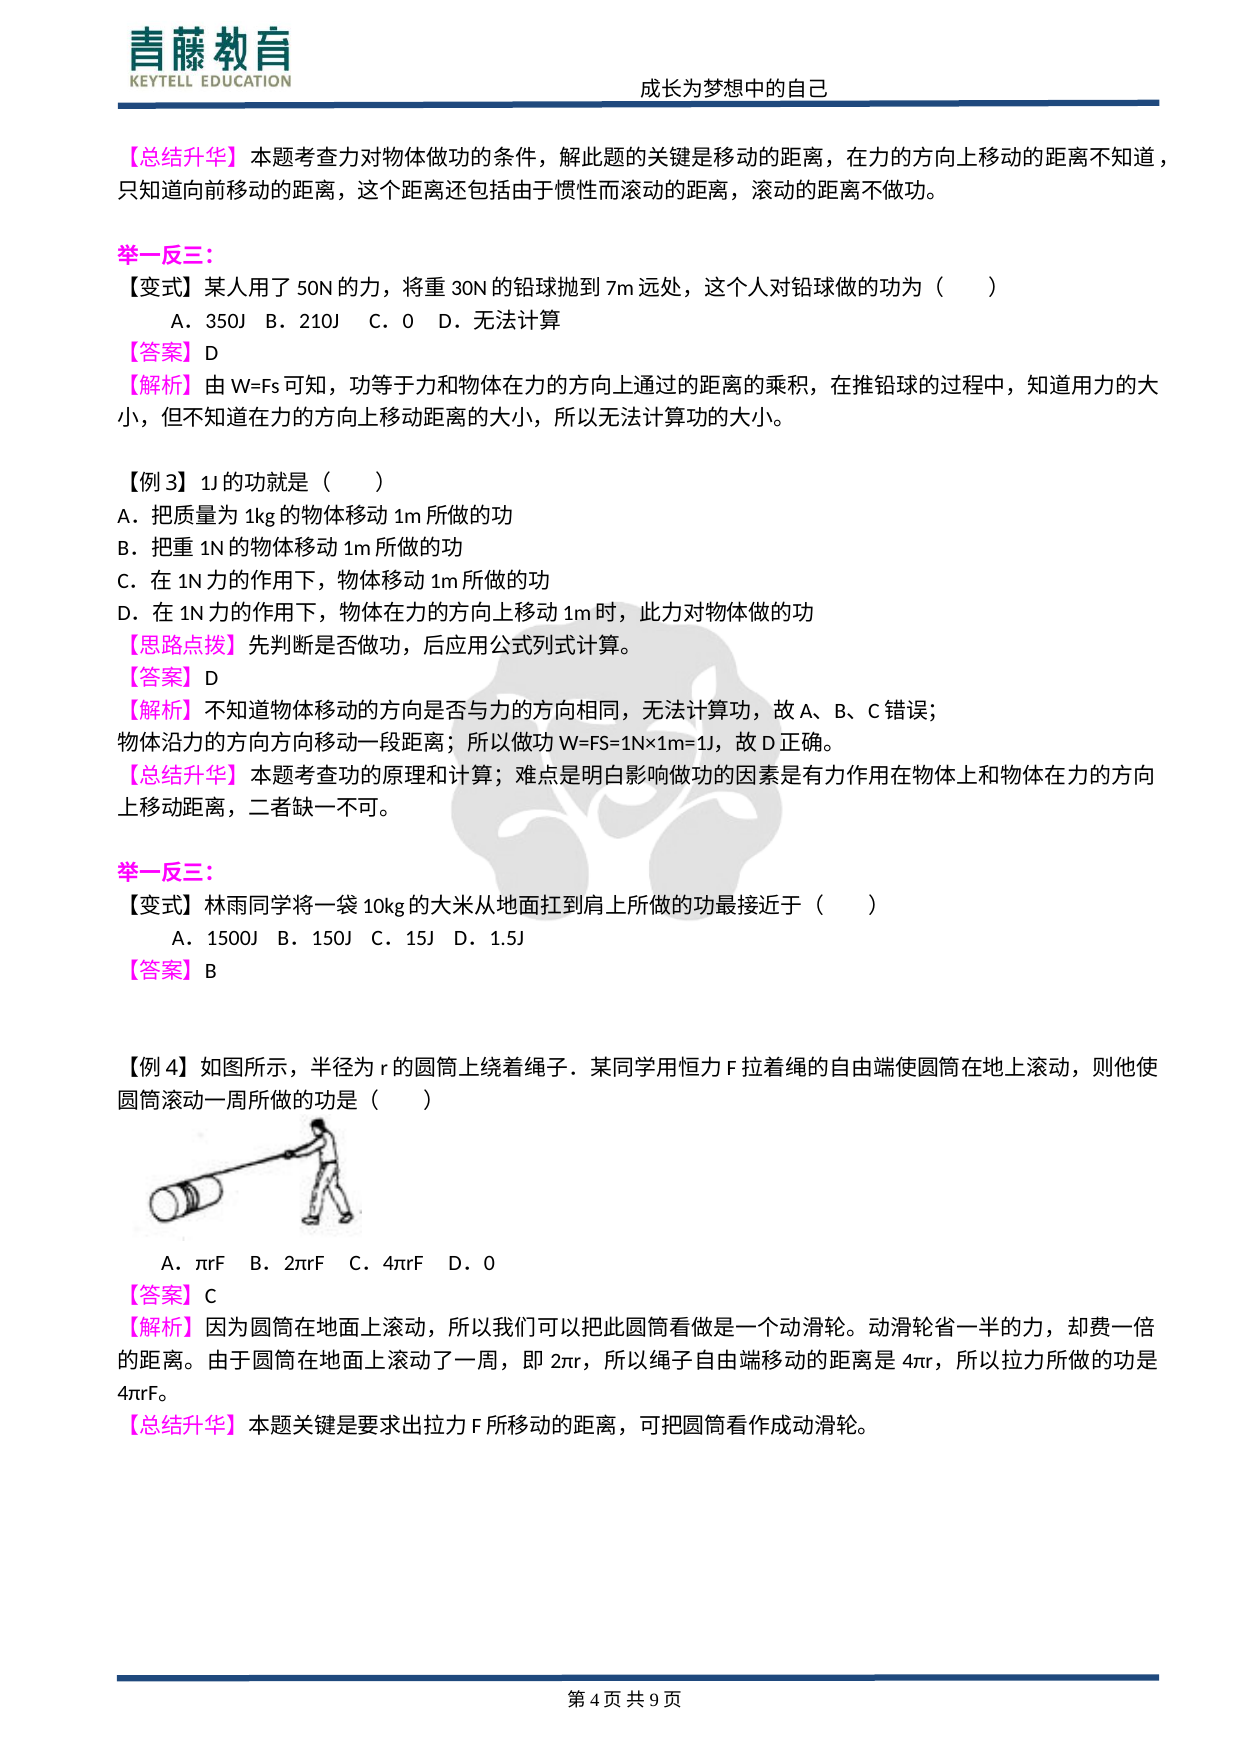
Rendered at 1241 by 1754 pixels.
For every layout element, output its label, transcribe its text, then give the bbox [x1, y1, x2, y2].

text 【解析】由W=Fs可知，功等于力和物体在力的方向上通过的距离的乘积，在推铅球的过程中，知道用力的大小，但不知道在力的方向上移动距离的大小，所以无法计算功的大小。 [117, 367, 1159, 432]
text 【变式】林雨同学将一袋10kg的大米从地面扛到肩上所做的功最接近于（ ） [117, 887, 1159, 920]
text 【总结升华】本题关键是要求出拉力F所移动的距离，可把圆筒看作成动滑轮。 [117, 1407, 1159, 1440]
picture [131, 1114, 362, 1241]
text 物体沿力的方向方向移动一段距离；所以做功W=FS=1N×1m=1J，故D正确。 [117, 725, 1159, 757]
text A．把质量为1kg的物体移动1m所做的功 [117, 497, 1159, 530]
text 【答案】C [117, 1277, 1159, 1310]
text 【解析】不知道物体移动的方向是否与力的方向相同，无法计算功，故A、B、C错误； [117, 692, 1159, 725]
text 【思路点拨】先判断是否做功，后应用公式列式计算。 [117, 627, 1159, 660]
text 【答案】B [117, 952, 1159, 985]
text 【解析】因为圆筒在地面上滚动，所以我们可以把此圆筒看做是一个动滑轮。动滑轮省一半的力，却费一倍的距离。由于圆筒在地面上滚动了一周，即2πr，所以绳子自由端移动的距离是4πr，所以拉力所做的功是4πrF。 [117, 1310, 1159, 1407]
text 【例4】如图所示，半径为r的圆筒上绕着绳子．某同学用恒力F拉着绳的自由端使圆筒在地上滚动，则他使圆筒滚动一周所做的功是（ ） [117, 1050, 1159, 1115]
text A．1500J B．150J C．15J D．1.5J [117, 920, 1159, 952]
text C．在1N力的作用下，物体移动1m所做的功 [117, 562, 1159, 595]
picture [113, 10, 303, 93]
text B．把重1N的物体移动1m所做的功 [117, 530, 1159, 562]
text A．350J B．210J C．0 D．无法计算 [117, 302, 1159, 335]
text 【总结升华】本题考查力对物体做功的条件，解此题的关键是移动的距离，在力的方向上移动的距离不知道，只知道向前移动的距离，这个距离还包括由于惯性而滚动的距离，滚动的距离不做功。 [117, 140, 1159, 205]
text 举一反三： [117, 855, 1159, 887]
text 【答案】D [117, 335, 1159, 367]
text 【答案】D [117, 660, 1159, 692]
text 【变式】某人用了50N的力，将重30N的铅球抛到7m远处，这个人对铅球做的功为（ ） [117, 270, 1159, 302]
text 举一反三： [117, 237, 1159, 270]
text 【总结升华】本题考查功的原理和计算；难点是明白影响做功的因素是有力作用在物体上和物体在力的方向上移动距离，二者缺一不可。 [117, 757, 1159, 822]
text A．πrF B．2πrF C．4πrF D．0 [117, 1245, 1159, 1277]
text 【例3】1J的功就是（ ） [117, 465, 1159, 497]
text D．在1N力的作用下，物体在力的方向上移动1m时，此力对物体做的功 [117, 595, 1159, 627]
